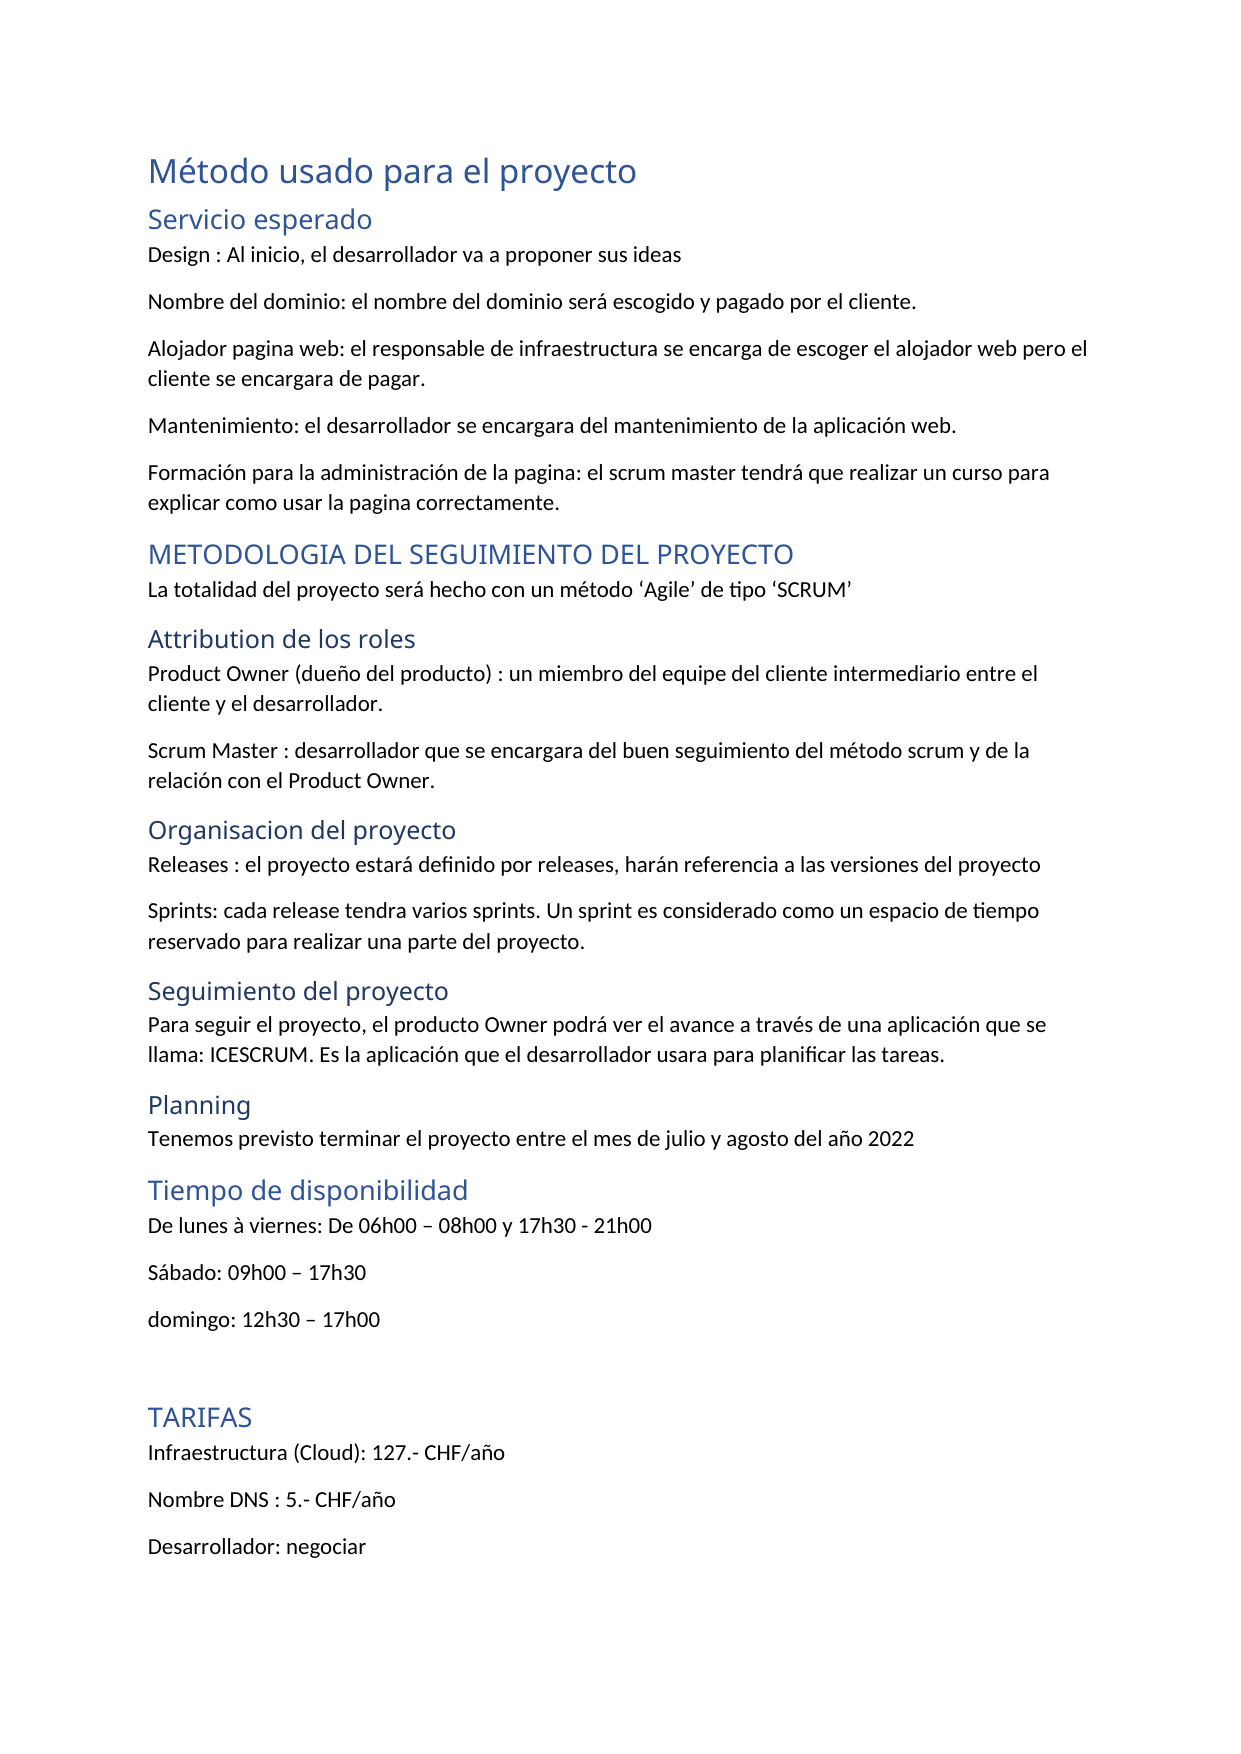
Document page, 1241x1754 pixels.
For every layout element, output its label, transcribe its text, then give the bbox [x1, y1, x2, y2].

text Releases : el proyecto estará definido por releases, harán referencia a las versiones del proyecto [148, 850, 1093, 878]
subtitle METODOLOGIA DEL SEGUIMIENTO DEL PROYECTO [148, 535, 1093, 572]
text Infraestructura (Cloud): 127.- CHF/año [148, 1438, 1093, 1466]
subtitle Servicio esperado [148, 201, 1093, 238]
text Alojador pagina web: el responsable de infraestructura se encarga de escoger el alojador web pero el cliente se encargara de pagar. [148, 334, 1093, 392]
text Scrum Master : desarrollador que se encargara del buen seguimiento del método scrum y de la relación con el Product Owner. [148, 736, 1093, 794]
text Product Owner (dueño del producto) : un miembro del equipe del cliente intermediario entre el cliente y el desarrollador. [148, 659, 1093, 717]
text La totalidad del proyecto será hecho con un método ‘Agile’ de tipo ‘SCRUM’ [148, 575, 1093, 603]
text Mantenimiento: el desarrollador se encargara del mantenimiento de la aplicación web. [148, 411, 1093, 439]
subtitle Organisacion del proyecto [148, 813, 1093, 847]
text Formación para la administración de la pagina: el scrum master tendrá que realizar un curso para explicar como usar la pagina correctamente. [148, 458, 1093, 516]
subtitle Attribution de los roles [148, 622, 1093, 656]
text Design : Al inicio, el desarrollador va a proponer sus ideas [148, 241, 1093, 268]
text Nombre DNS : 5.- CHF/año [148, 1485, 1093, 1513]
text Para seguir el proyecto, el producto Owner podrá ver el avance a través de una aplicación que se llama: ICESCRUM. Es la aplicación que el desarrollador usara para planificar las tareas. [148, 1010, 1093, 1069]
text domingo: 12h30 – 17h00 [148, 1305, 1093, 1333]
subtitle Tiempo de disponibilidad [148, 1171, 1093, 1208]
text Sábado: 09h00 – 17h30 [148, 1258, 1093, 1286]
text De lunes à viernes: De 06h00 – 08h00 y 17h30 - 21h00 [148, 1211, 1093, 1239]
text Sprints: cada release tendra varios sprints. Un sprint es considerado como un espacio de tiempo reservado para realizar una parte del proyecto. [148, 897, 1093, 955]
subtitle Seguimiento del proyecto [148, 974, 1093, 1008]
subtitle TARIFAS [148, 1398, 1093, 1435]
subtitle Planning [148, 1087, 1093, 1122]
text Tenemos previsto terminar el proyecto entre el mes de julio y agosto del año 2022 [148, 1124, 1093, 1152]
text Desarrollador: negociar [148, 1532, 1093, 1560]
subtitle Método usado para el proyecto [148, 148, 1093, 193]
text Nombre del dominio: el nombre del dominio será escogido y pagado por el cliente. [148, 287, 1093, 315]
